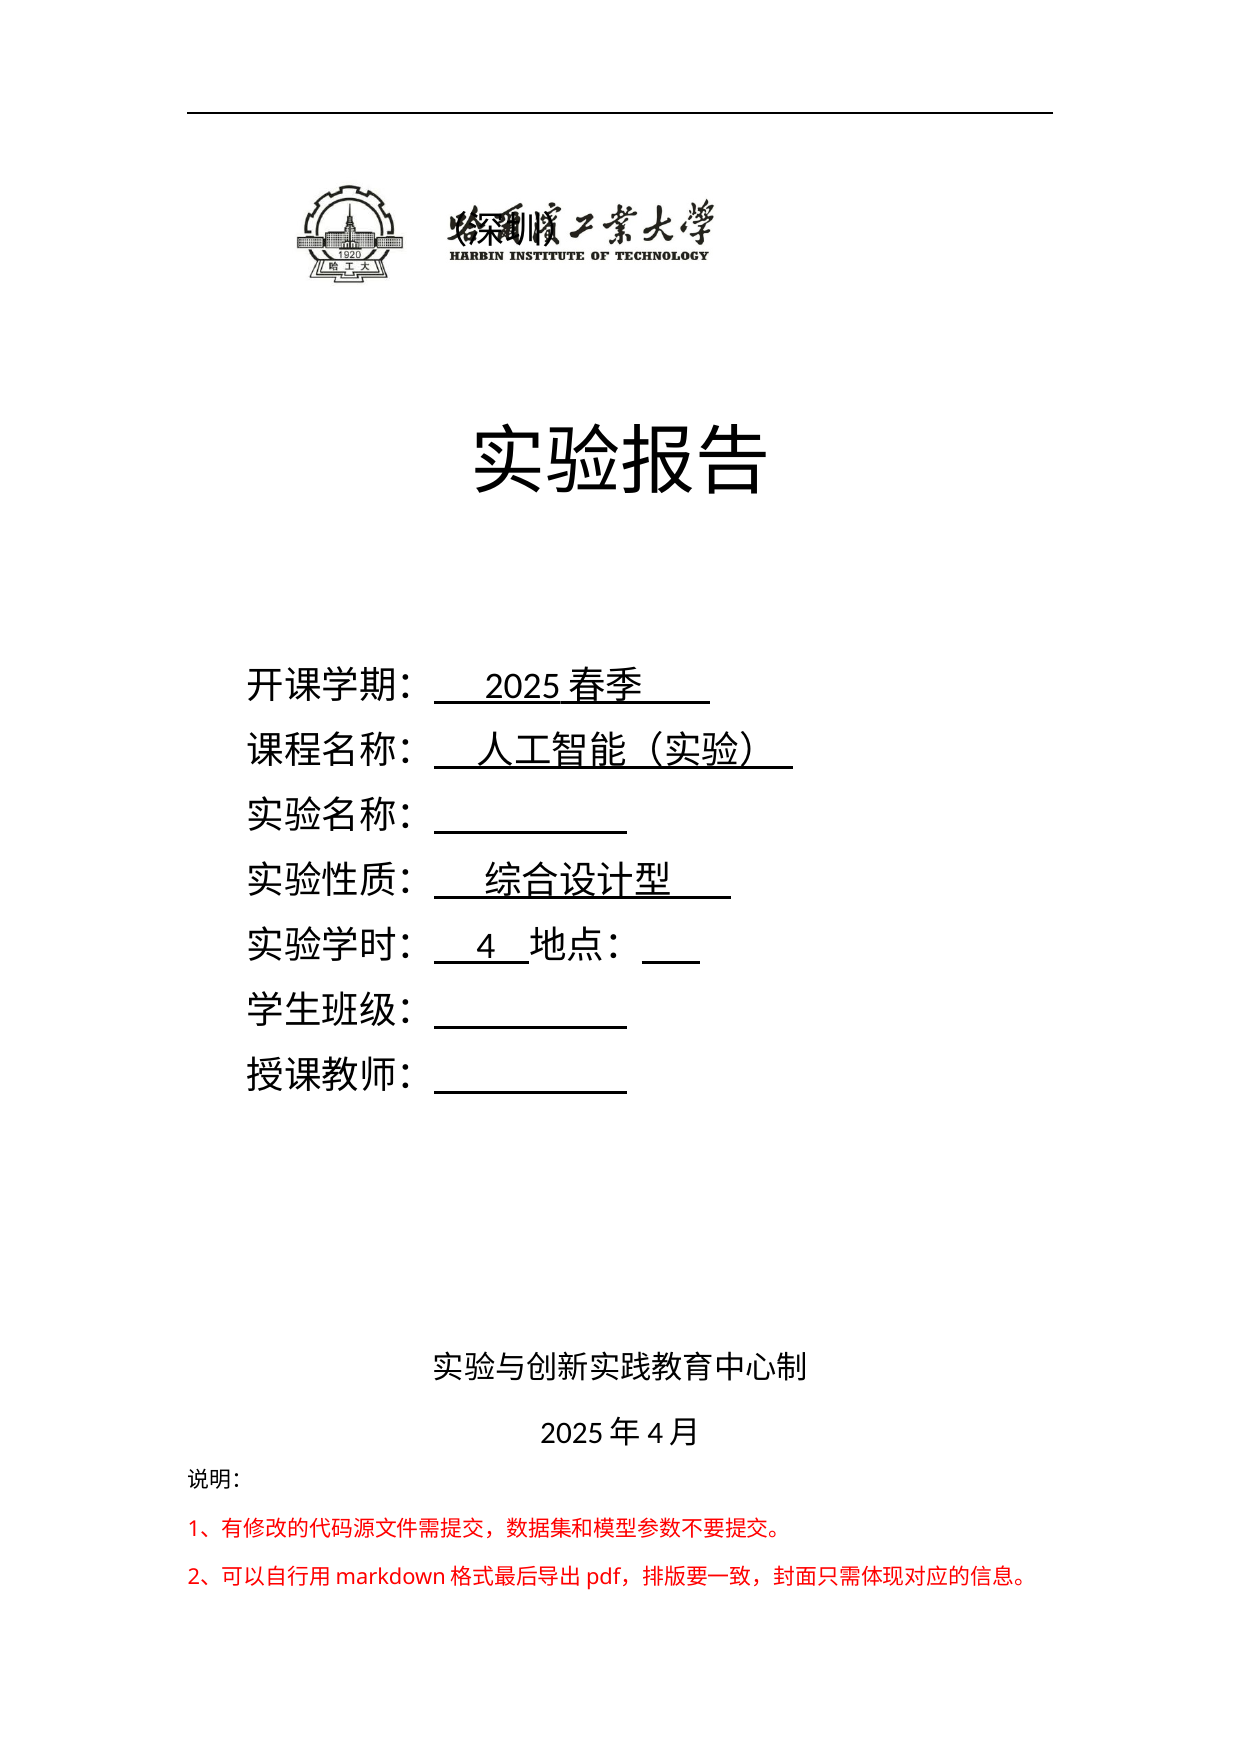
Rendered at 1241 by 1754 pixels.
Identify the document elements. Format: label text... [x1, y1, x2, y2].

text 课程名称： 人工智能（实验） [187, 714, 1053, 779]
text 实验报告 [187, 389, 1053, 519]
list 有修改的代码源文件需提交，数据集和模型参数不要提交。 [187, 1510, 1053, 1543]
text 实验与创新实践教育中心制 [187, 1332, 1053, 1397]
text 授课教师： [187, 1039, 1053, 1104]
text 实验名称： [187, 779, 1053, 844]
text 开课学期： 2025春季 [187, 649, 1053, 714]
text 2025年4月 [187, 1397, 1053, 1462]
text （深圳） [187, 194, 1053, 259]
text 实验性质： 综合设计型 [187, 844, 1053, 909]
picture [286, 259, 728, 301]
text 学生班级： [187, 974, 1053, 1039]
list 可以自行用markdown格式最后导出pdf，排版要一致，封面只需体现对应的信息。 [187, 1559, 1053, 1591]
picture [286, 162, 728, 194]
list 说明： [187, 1462, 1053, 1494]
text 实验学时： 4 地点： [187, 909, 1053, 974]
